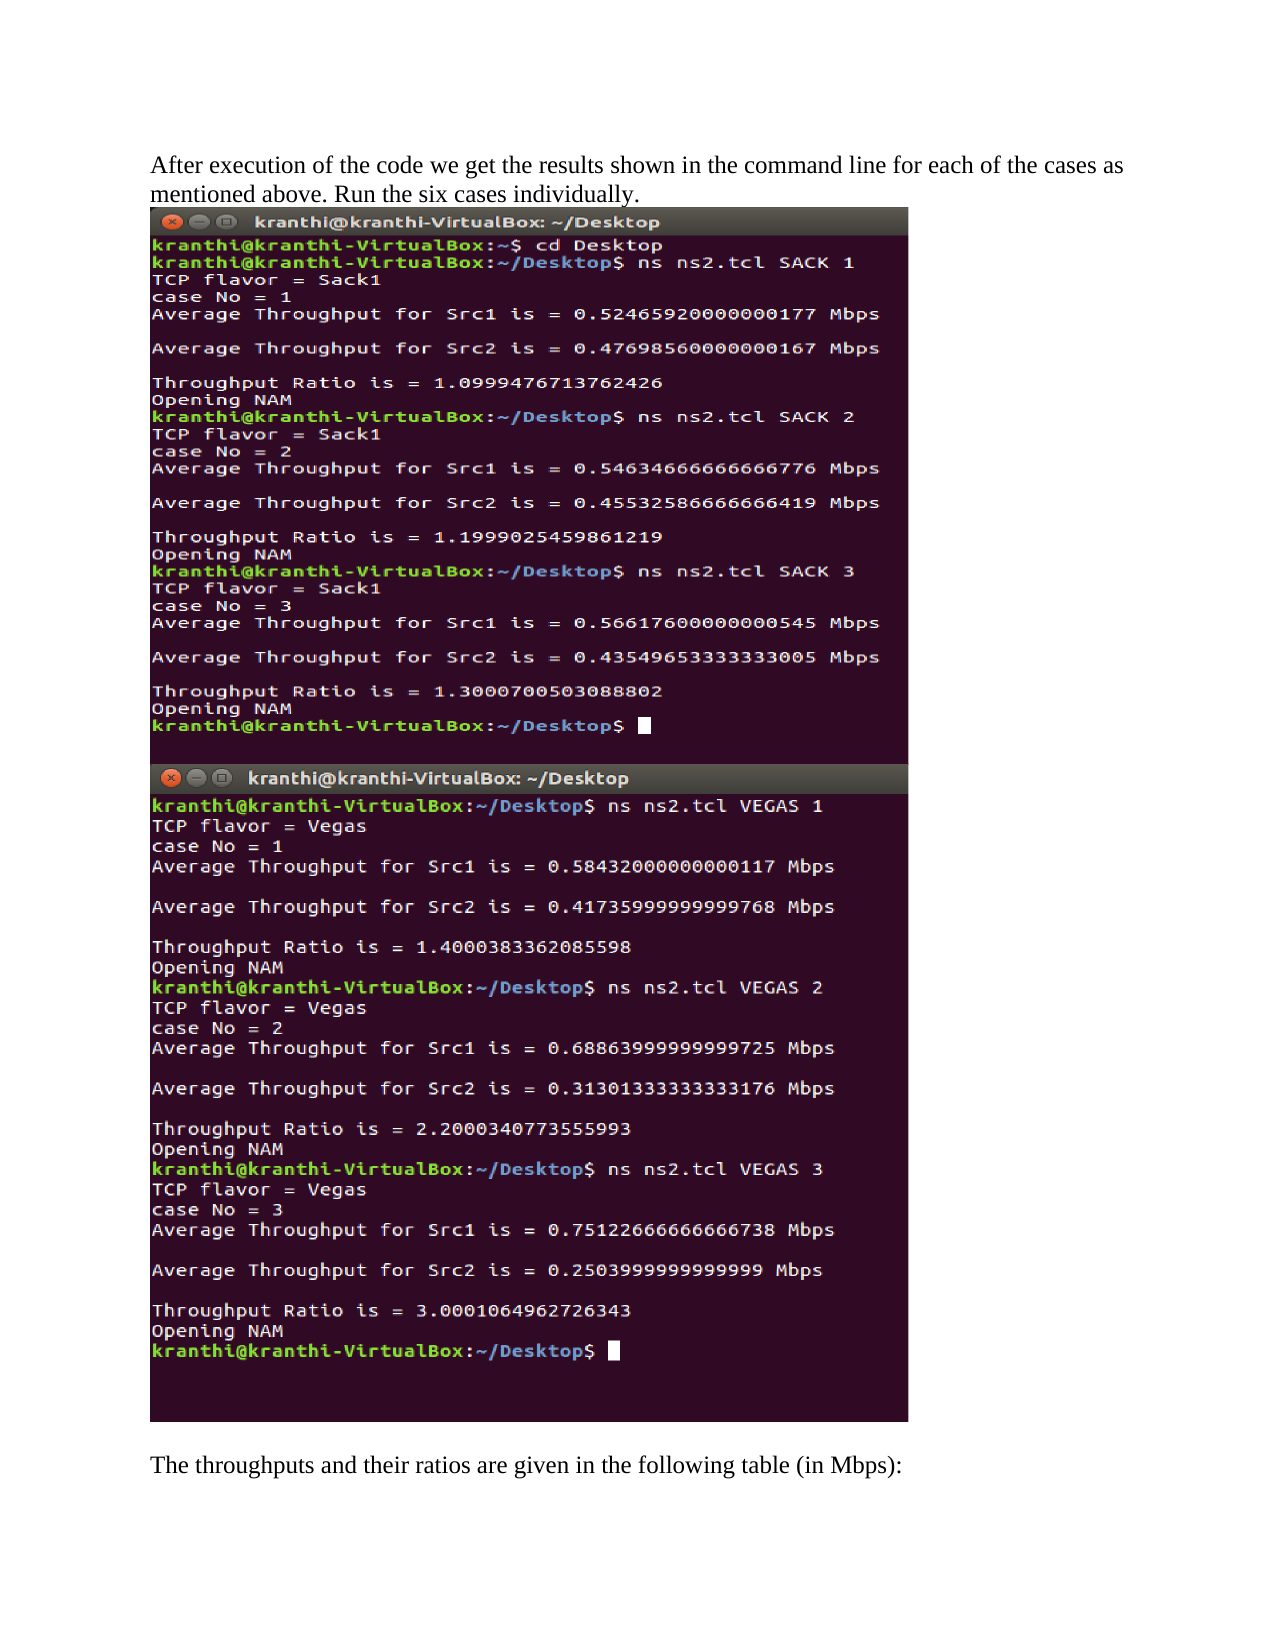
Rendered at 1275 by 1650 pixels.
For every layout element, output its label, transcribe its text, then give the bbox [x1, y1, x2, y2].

text The throughputs and their ratios are given in the following table (in Mbps): [150, 1450, 1125, 1479]
picture [150, 207, 909, 1422]
text After execution of the code we get the results shown in the command line for each of the cases as mentioned above. Run the six cases individually. [150, 150, 1125, 207]
